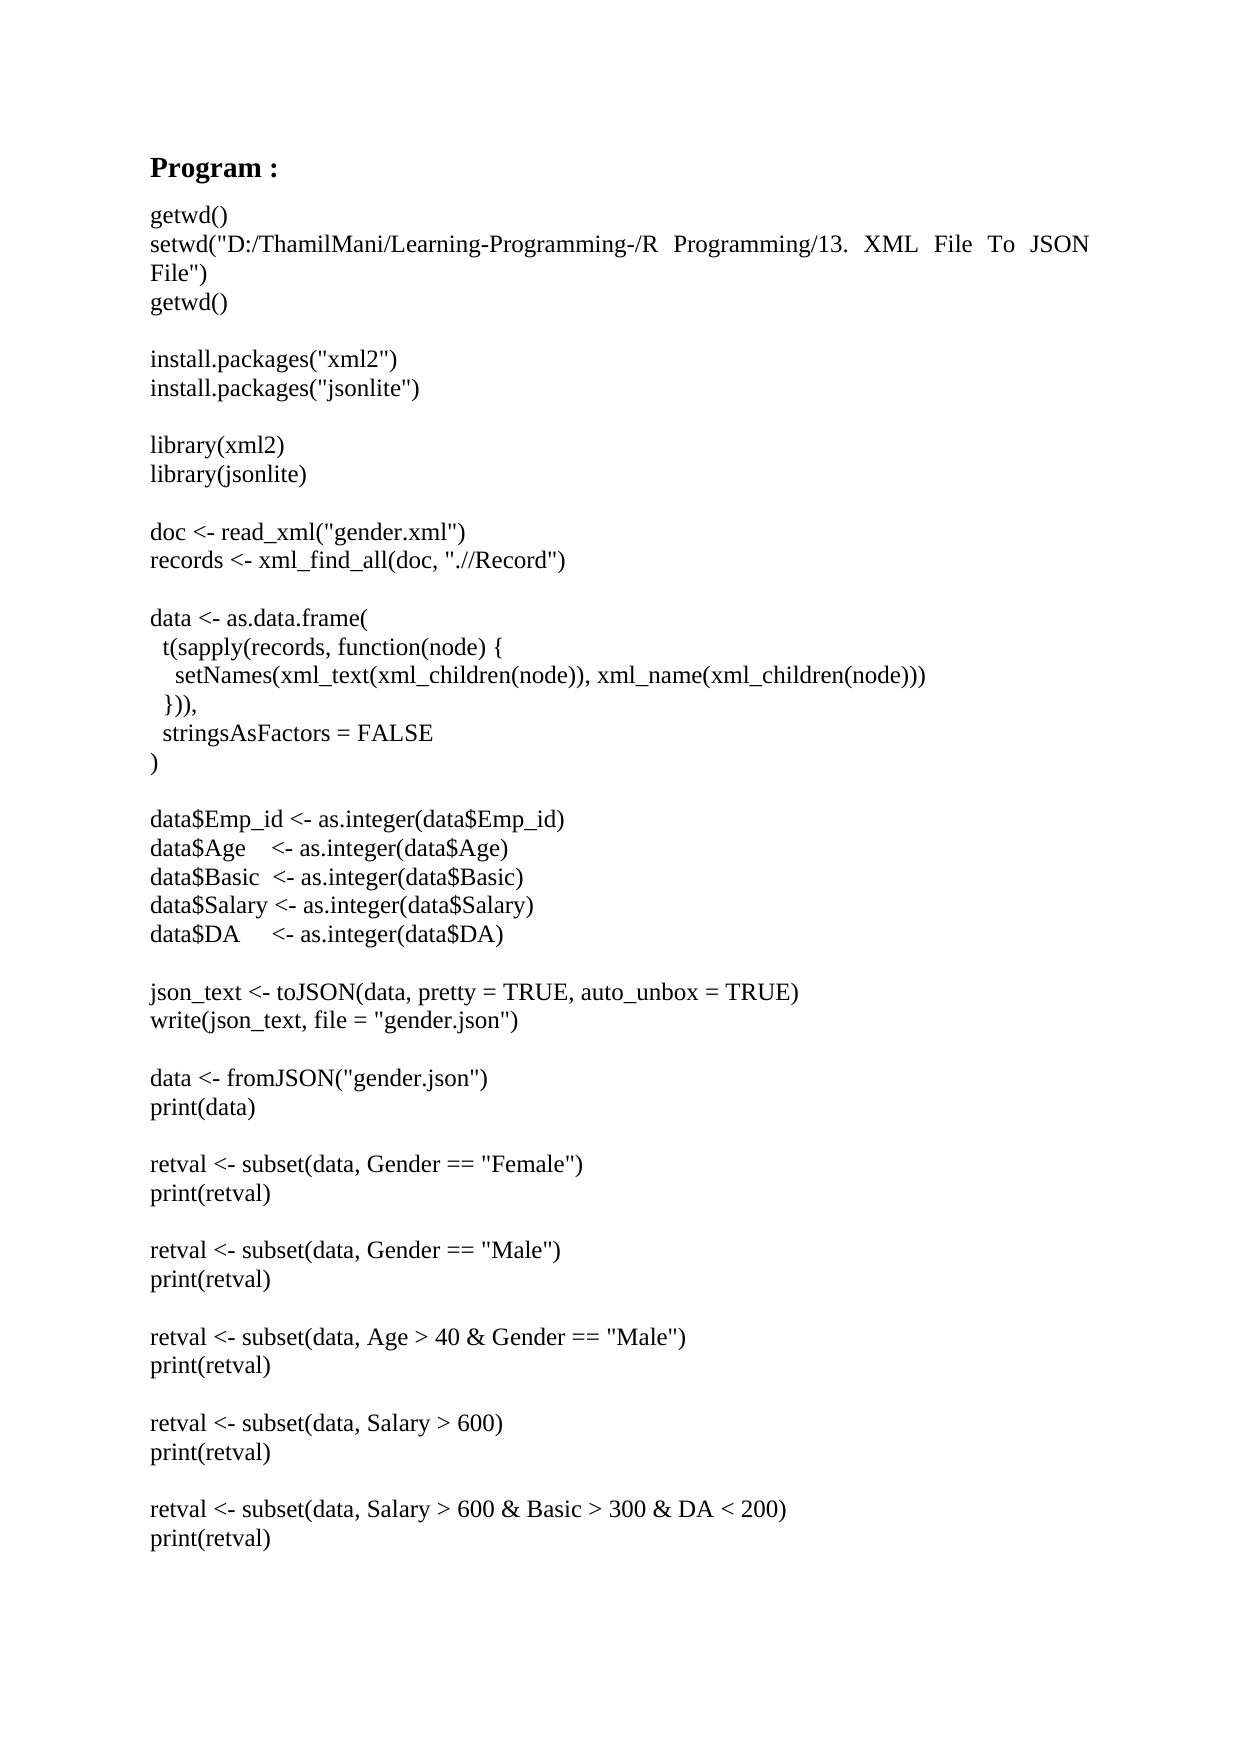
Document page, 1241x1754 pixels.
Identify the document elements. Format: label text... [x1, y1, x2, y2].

text retval <- subset(data, Age > 40 & Gender == "Male") [150, 1322, 1090, 1350]
text retval <- subset(data, Salary > 600) [150, 1408, 1090, 1437]
text print(data) [150, 1092, 1090, 1120]
text json_text <- toJSON(data, pretty = TRUE, auto_unbox = TRUE) [150, 977, 1090, 1005]
text print(retval) [150, 1523, 1090, 1552]
text stringsAsFactors = FALSE [150, 718, 1090, 747]
text data$Emp_id <- as.integer(data$Emp_id) [150, 804, 1090, 833]
text data$Age <- as.integer(data$Age) [150, 833, 1090, 862]
text retval <- subset(data, Salary > 600 & Basic > 300 & DA < 200) [150, 1494, 1090, 1523]
text })), [150, 689, 1090, 718]
text data$Basic <- as.integer(data$Basic) [150, 862, 1090, 890]
text write(json_text, file = "gender.json") [150, 1005, 1090, 1034]
text data <- as.data.frame( [150, 603, 1090, 632]
text print(retval) [150, 1178, 1090, 1207]
text data <- fromJSON("gender.json") [150, 1063, 1090, 1092]
text install.packages("xml2") [150, 344, 1090, 373]
text Program : [150, 150, 1090, 183]
text setwd("D:/ThamilMani/Learning-Programming-/R Programming/13. XML File To JSON File") [150, 229, 1090, 287]
text data$Salary <- as.integer(data$Salary) [150, 890, 1090, 919]
text setNames(xml_text(xml_children(node)), xml_name(xml_children(node))) [150, 660, 1090, 689]
text ) [150, 747, 1090, 775]
text print(retval) [150, 1437, 1090, 1465]
text t(sapply(records, function(node) { [150, 632, 1090, 660]
text install.packages("jsonlite") [150, 373, 1090, 402]
text library(xml2) [150, 430, 1090, 459]
text records <- xml_find_all(doc, ".//Record") [150, 545, 1090, 574]
text getwd() [150, 287, 1090, 315]
text retval <- subset(data, Gender == "Male") [150, 1235, 1090, 1264]
text getwd() [150, 200, 1090, 229]
text print(retval) [150, 1350, 1090, 1379]
text print(retval) [150, 1264, 1090, 1293]
text retval <- subset(data, Gender == "Female") [150, 1149, 1090, 1178]
text doc <- read_xml("gender.xml") [150, 517, 1090, 545]
text library(jsonlite) [150, 459, 1090, 488]
text data$DA <- as.integer(data$DA) [150, 919, 1090, 948]
